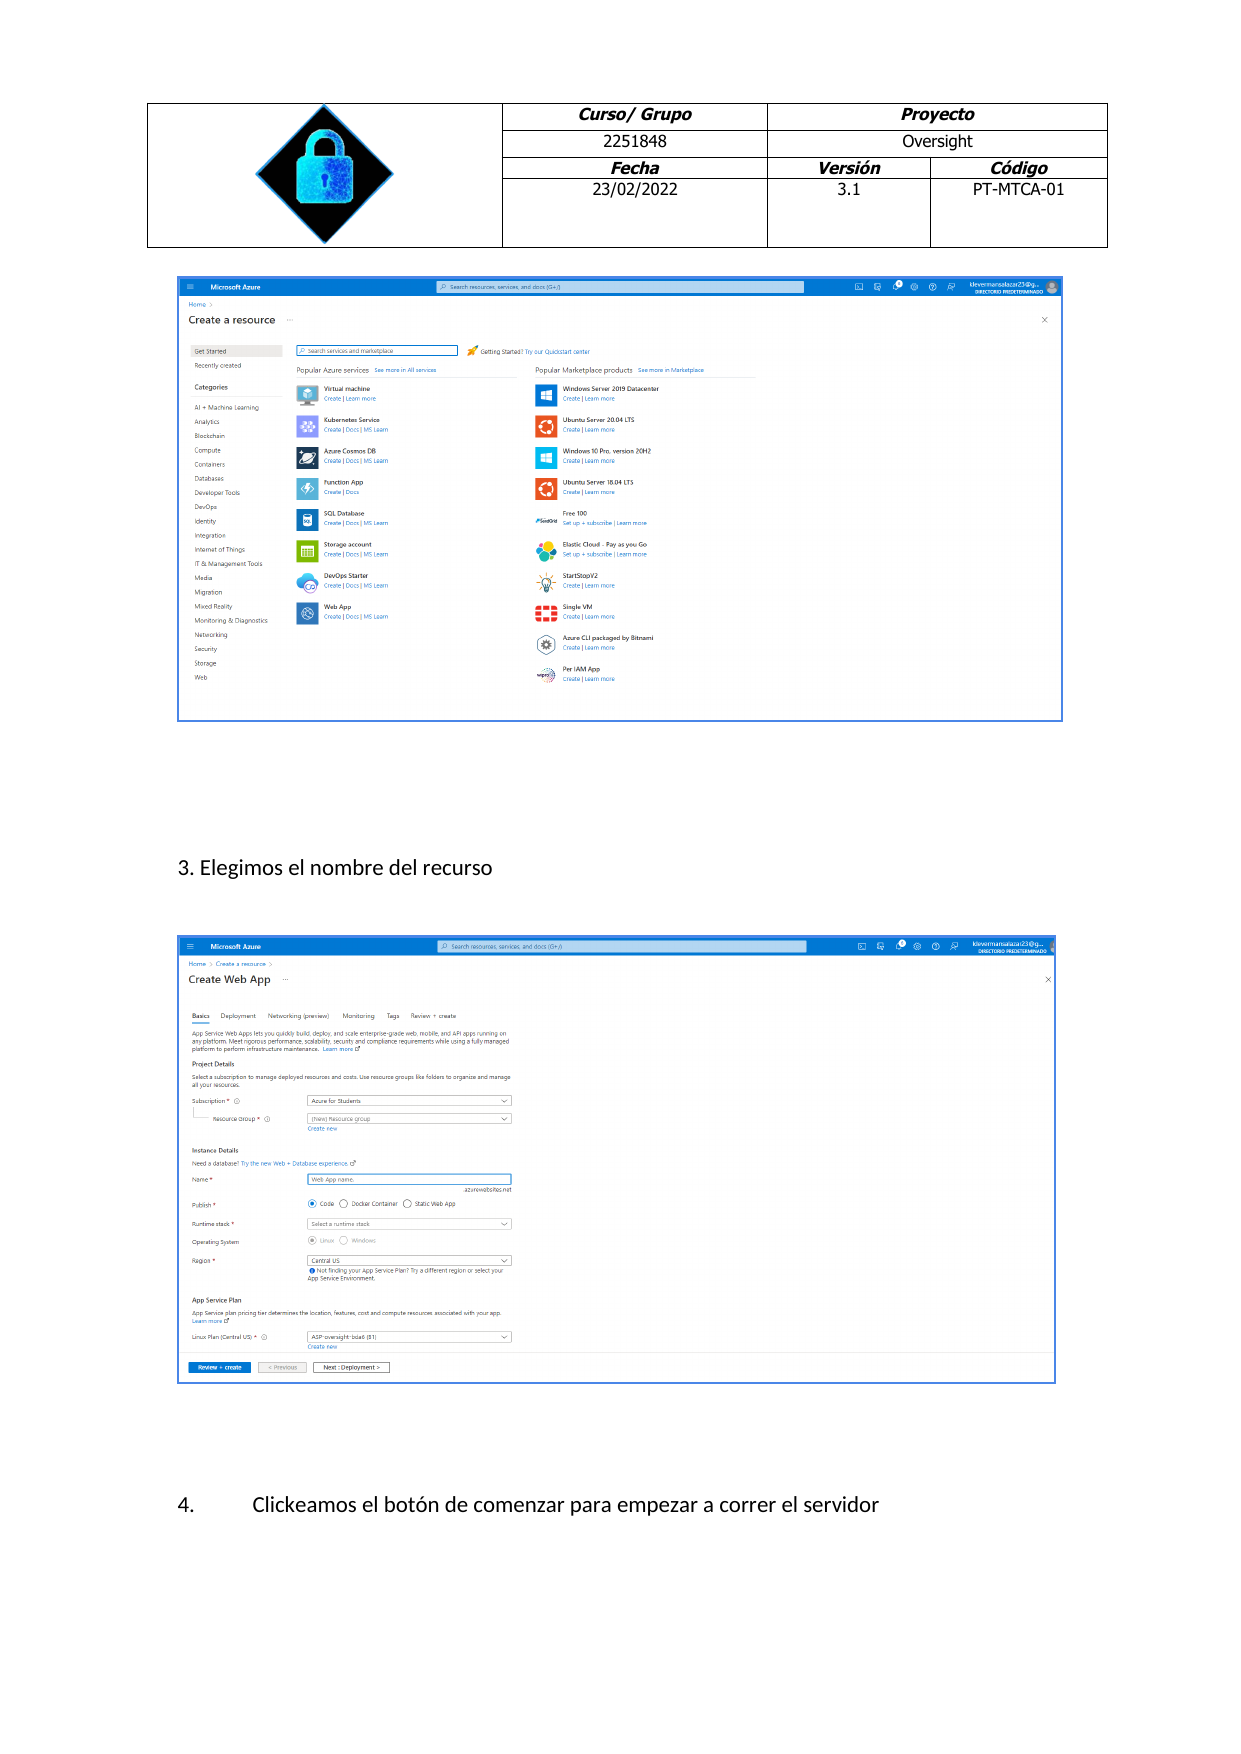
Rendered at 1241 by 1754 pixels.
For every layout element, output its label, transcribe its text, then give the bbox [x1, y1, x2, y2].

picture [246, 103, 404, 248]
picture [179, 279, 1061, 720]
text 3. Elegimos el nombre del recurso [177, 853, 1063, 881]
text 4. Clickeamos el botón de comenzar para empezar a correr el servidor [177, 1490, 1063, 1518]
picture [179, 938, 1054, 1382]
